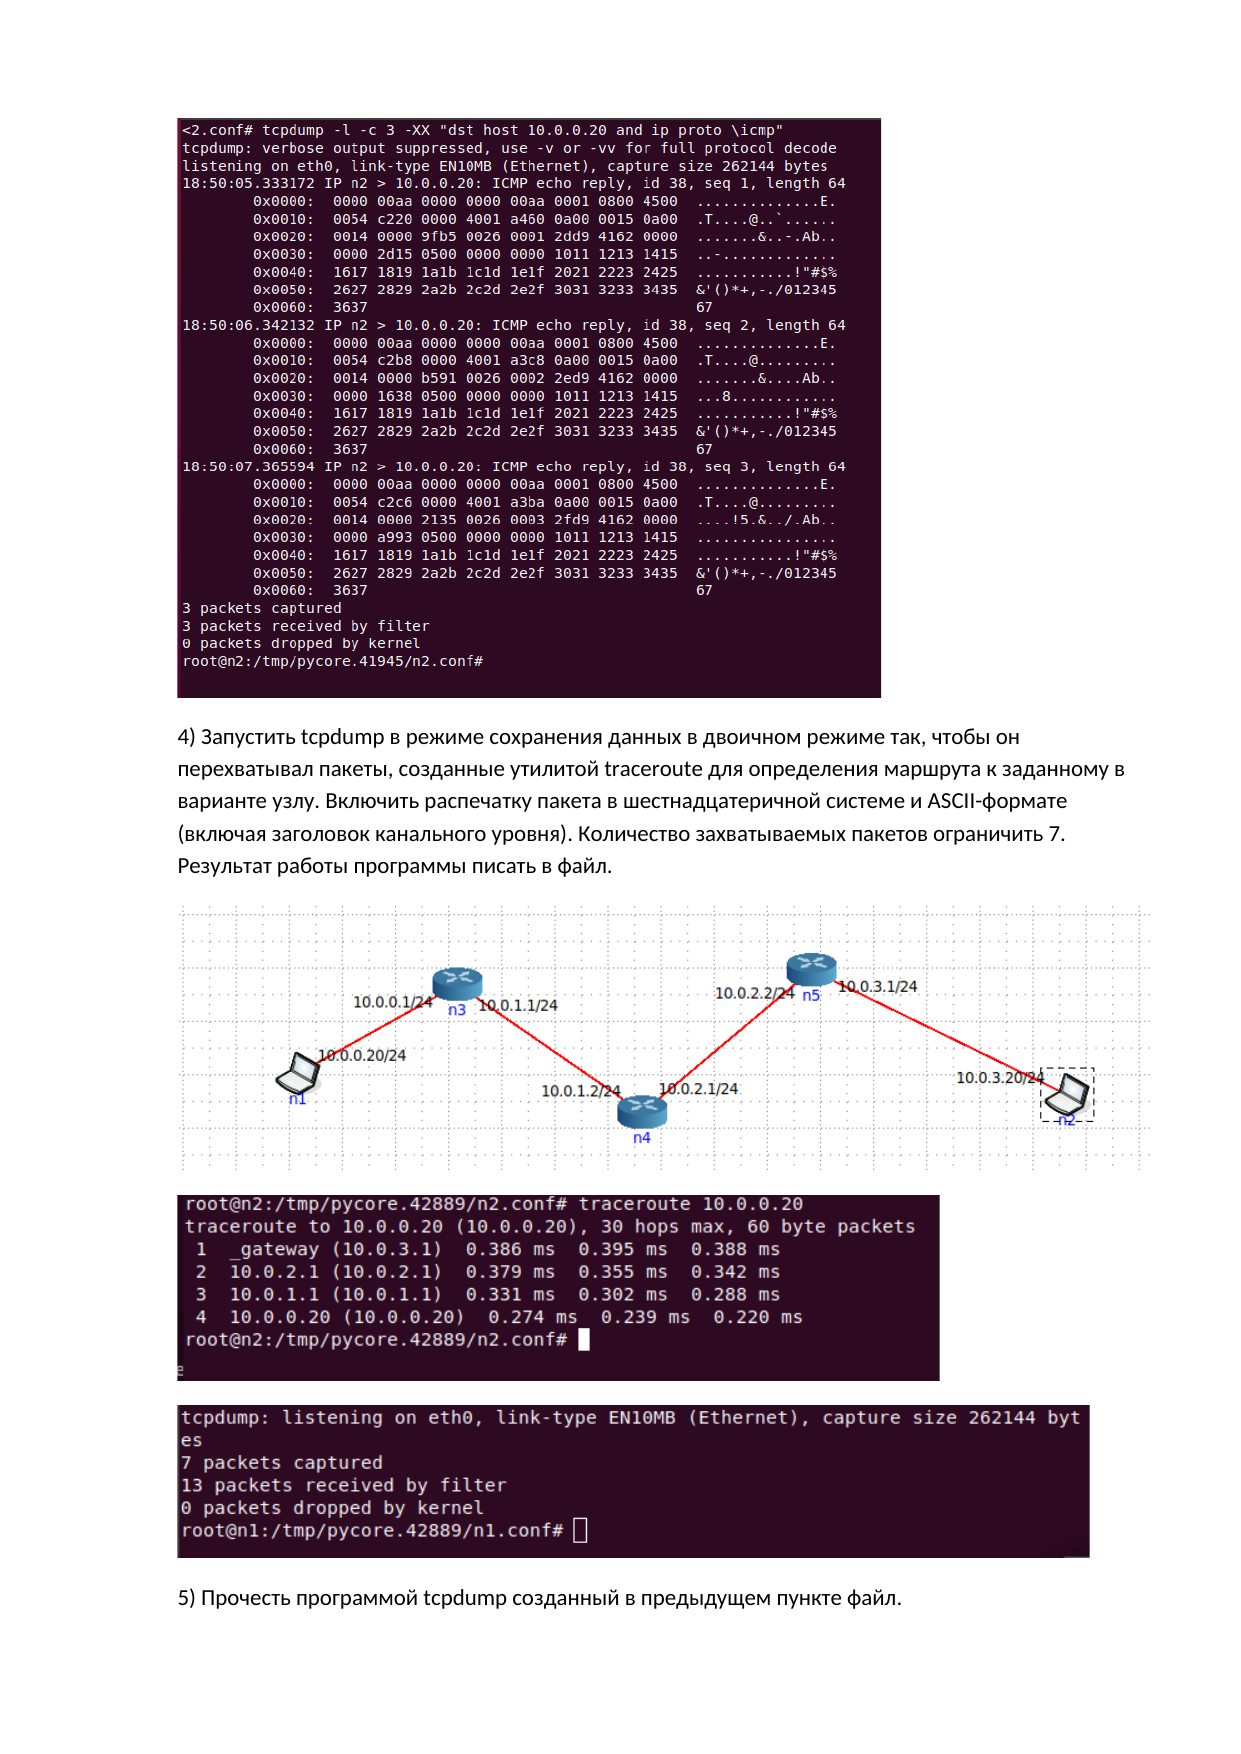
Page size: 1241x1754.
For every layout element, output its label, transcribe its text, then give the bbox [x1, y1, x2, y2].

picture [177, 903, 1152, 1171]
text 5) Прочесть программой tcpdump созданный в предыдущем пункте файл. [177, 1583, 1152, 1611]
picture [177, 1195, 940, 1381]
picture [177, 1405, 1090, 1558]
text 4) Запустить tcpdump в режиме сохранения данных в двоичном режиме так, чтобы он перехватывал пакеты, созданные утилитой traceroute для определения маршрута к заданному в варианте узлу. Включить распечатку пакета в шестнадцатеричной системе и ASCII-формате (включая заголовок канального уровня). Количество захватываемых пакетов ограничить 7. Результат работы программы писать в файл. [177, 722, 1152, 879]
picture [177, 118, 882, 698]
